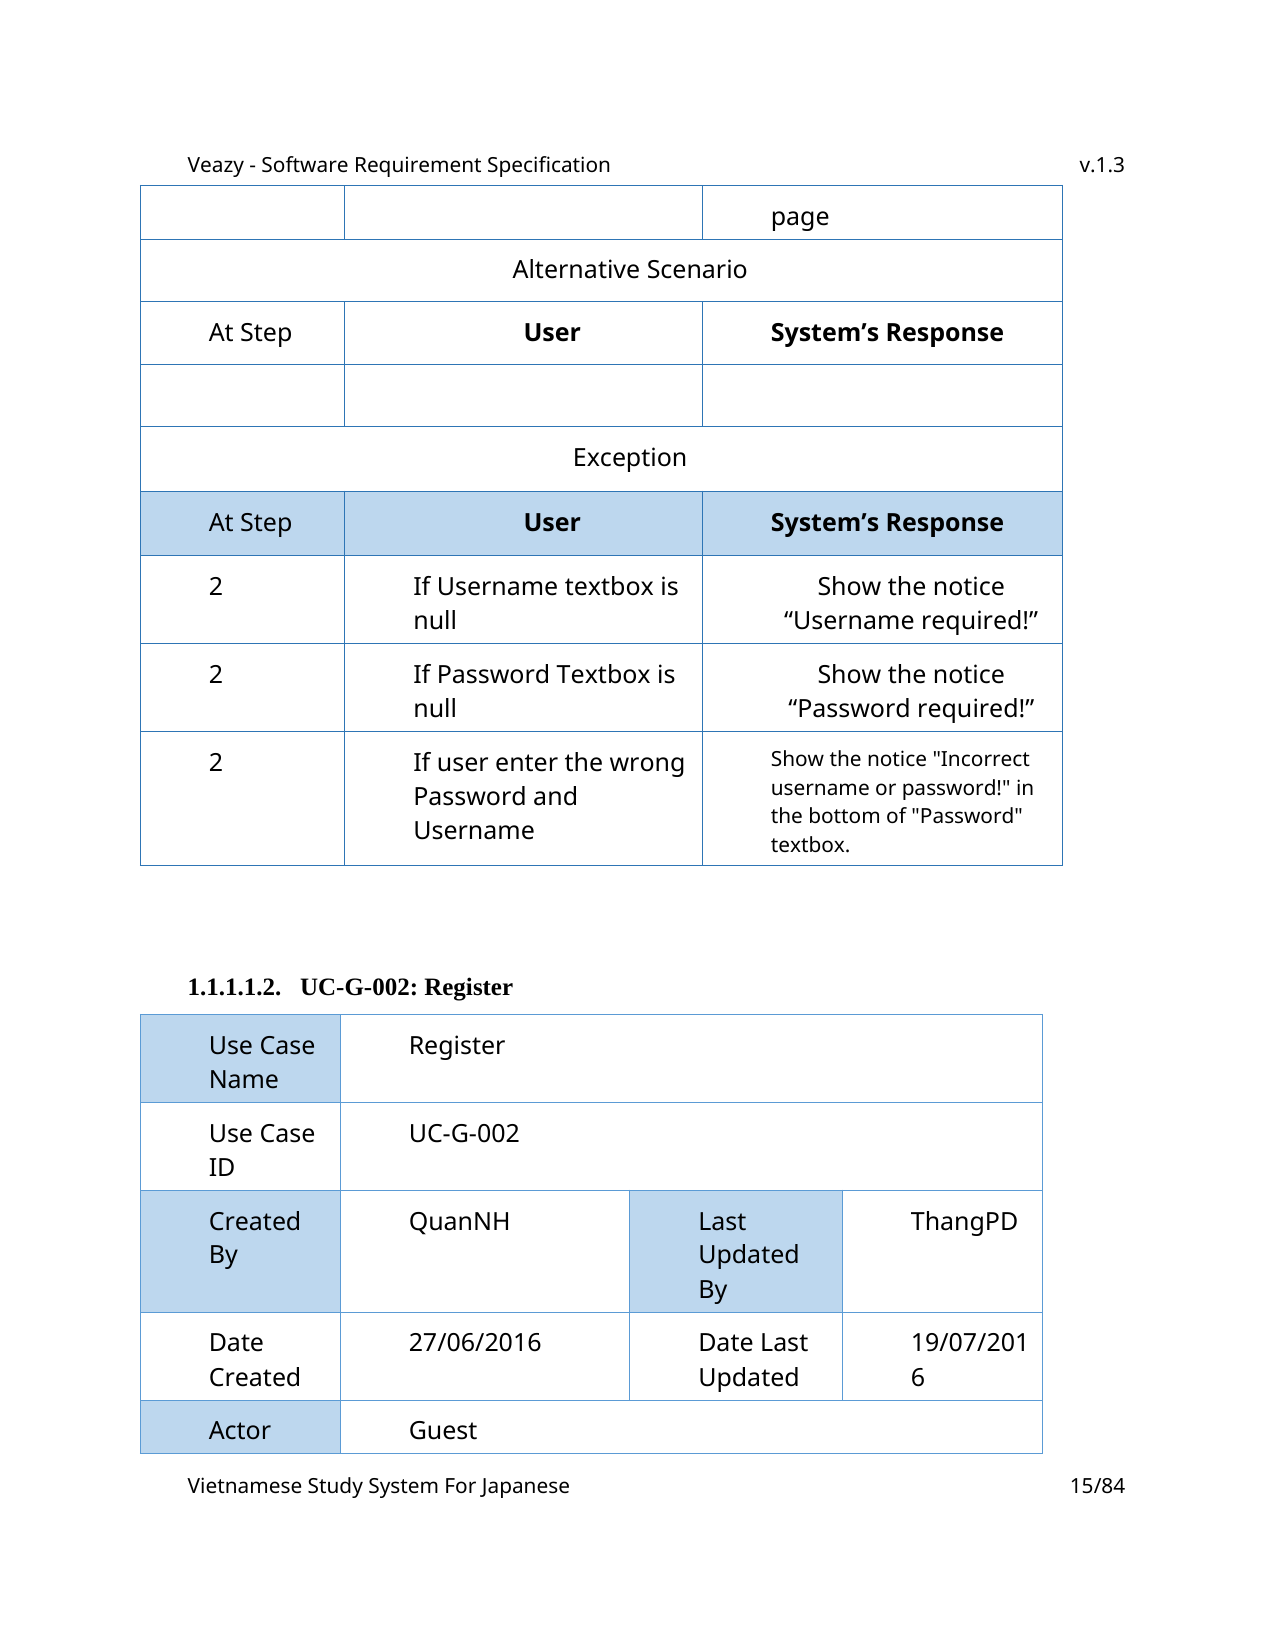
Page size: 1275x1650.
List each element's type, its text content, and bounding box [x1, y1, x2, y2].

table_cell Last Updated By [630, 1191, 842, 1312]
table_cell If Password Textbox is null [345, 644, 702, 731]
table_cell At Step [141, 302, 344, 363]
table_cell 2 [141, 644, 344, 731]
table_cell ThangPD [843, 1191, 1042, 1312]
table_cell At Step [141, 492, 344, 555]
table_cell QuanNH [341, 1191, 629, 1312]
table_cell Created By [141, 1191, 340, 1312]
table_cell Use Case ID [141, 1103, 340, 1189]
table_cell User [345, 302, 702, 363]
table_cell [345, 365, 702, 426]
table_cell [703, 365, 1062, 426]
table_cell Actor [141, 1401, 340, 1453]
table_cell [703, 186, 1062, 238]
table_cell Exception [141, 427, 1062, 491]
table_cell [141, 365, 344, 426]
table_header Register [341, 1015, 1042, 1102]
table_cell System’s Response [703, 302, 1062, 363]
table_cell If user enter the wrong Password and Username [345, 732, 702, 864]
table_cell System’s Response [703, 492, 1062, 555]
table_header Use Case Name [141, 1015, 340, 1102]
table_cell Show the notice “Password required!” [703, 644, 1062, 731]
table_cell 3 [141, 186, 344, 238]
table_cell Guest [341, 1401, 1042, 1453]
table_cell If Username textbox is null [345, 556, 702, 643]
table_cell 2 [141, 556, 344, 643]
table_cell 2 [141, 732, 344, 864]
table_cell Date Last Updated [630, 1313, 842, 1399]
table_cell Alternative Scenario [141, 240, 1062, 301]
table_cell Date Created [141, 1313, 340, 1399]
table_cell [345, 186, 702, 238]
subtitle UC-G-002: Register [187, 972, 1087, 1001]
table_cell UC-G-002 [341, 1103, 1042, 1189]
table_cell 19/07/2016 [843, 1313, 1042, 1399]
table_cell User [345, 492, 702, 555]
table_cell Show the notice "Incorrect username or password!" in the bottom of "Password" textbox. [703, 732, 1062, 864]
table_cell 27/06/2016 [341, 1313, 629, 1399]
table_cell Show the notice “Username required!” [703, 556, 1062, 643]
